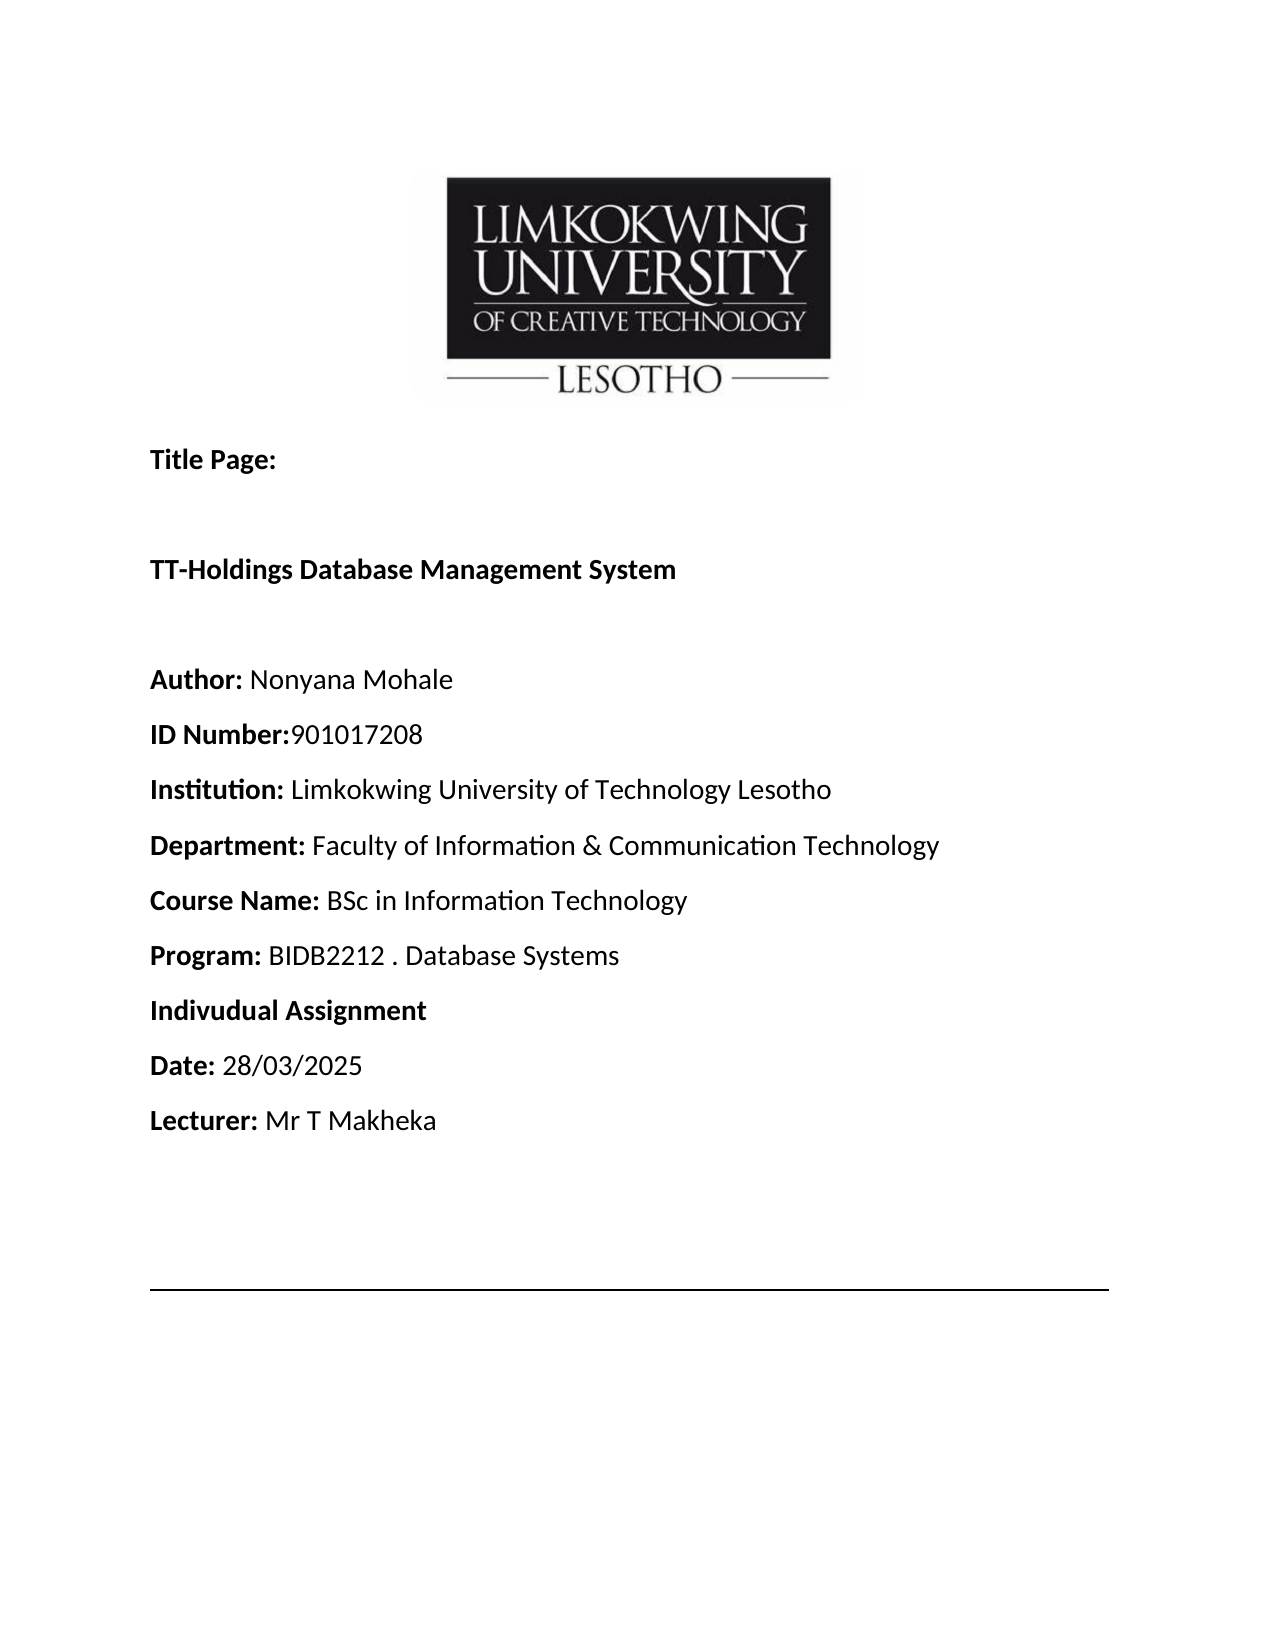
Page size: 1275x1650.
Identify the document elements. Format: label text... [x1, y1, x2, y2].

text Course Name: BSc in Information Technology [150, 882, 1125, 917]
text Program: BIDB2212 . Database Systems [150, 937, 1125, 972]
text Title Page: [150, 441, 1125, 476]
text Department: Faculty of Information & Communication Technology [150, 827, 1125, 862]
picture [422, 178, 853, 392]
text Lecturer: Mr T Makheka [150, 1102, 1125, 1138]
text Date: 28/03/2025 [150, 1047, 1125, 1083]
text Indivudual Assignment [150, 992, 1125, 1027]
text TT-Holdings Database Management System [150, 551, 1125, 587]
text Institution: Limkokwing University of Technology Lesotho [150, 771, 1125, 807]
text __________________________________________________________________ [150, 1259, 1125, 1295]
text Author: Nonyana Mohale [150, 661, 1125, 697]
text ID Number:901017208 [150, 716, 1125, 752]
